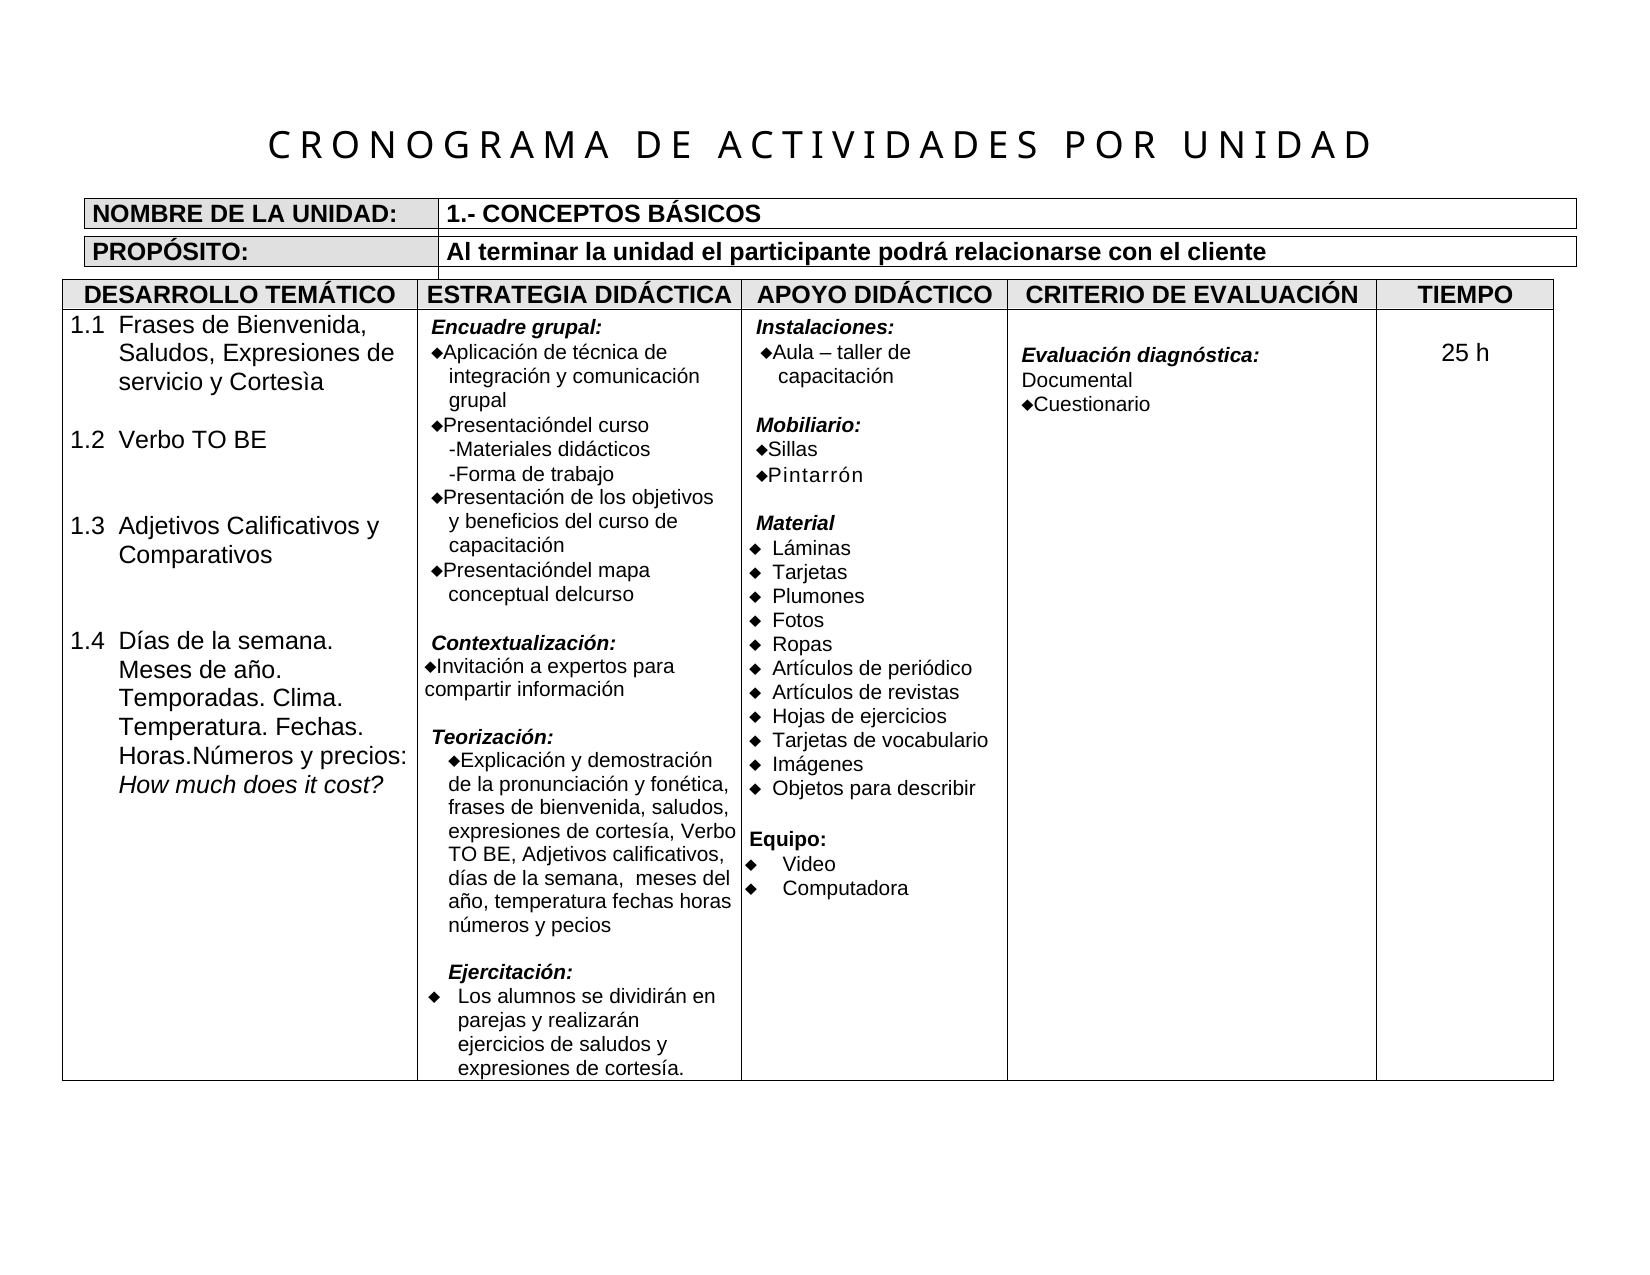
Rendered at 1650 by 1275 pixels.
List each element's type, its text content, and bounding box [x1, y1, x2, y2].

table_cell Frases de Bienvenida, Saludos, Expresiones de servicio y Cortesìa Verbo TO BE Adjetivos Calificativos y Comparativos Días de la semana. Meses de año. Temporadas. Clima. Temperatura. Fechas. Horas.Números y precios: How much does it cost? [63, 310, 417, 1080]
table_cell [439, 229, 1576, 236]
table_cell Evaluación diagnóstica: Documental Cuestionario [1008, 310, 1376, 1080]
table_cell Encuadre grupal: Aplicación de técnica de integración y comunicación grupal Presentacióndel curso -Materiales didácticos -Forma de trabajo Presentación de los objetivos y beneficios del curso de capacitación Presentacióndel mapa conceptual delcurso Contextualización: Invitación a expertos para compartir información Teorización: Explicación y demostración de la pronunciación y fonética, frases de bienvenida, saludos, expresiones de cortesía, Verbo TO BE, Adjetivos calificativos, días de la semana, meses del año, temperatura fechas horas números y pecios Ejercitación: Los alumnos se dividirán en parejas y realizarán ejercicios de saludos y expresiones de cortesía. [418, 310, 741, 1080]
table_cell ESTRATEGIA DIDÁCTICA [418, 280, 741, 308]
table_header NOMBRE DE LA UNIDAD: [85, 199, 438, 228]
table_cell TIEMPO [1377, 280, 1553, 308]
table_cell [439, 267, 1576, 279]
table_header 1.- CONCEPTOS BÁSICOS [439, 199, 1576, 228]
table_cell 25 h [1377, 310, 1553, 1080]
table_cell DESARROLLO TEMÁTICO [63, 280, 417, 308]
table_cell PROPÓSITO: [85, 237, 438, 266]
table_cell [85, 229, 438, 236]
table_cell APOYO DIDÁCTICO [742, 280, 1007, 308]
table_cell [85, 267, 438, 279]
table_cell Instalaciones: Aula – taller de capacitación Mobiliario: Sillas Pintarrón Material Láminas Tarjetas Plumones Fotos Ropas Artículos de periódico Artículos de revistas Hojas de ejercicios Tarjetas de vocabulario Imágenes Objetos para describir Equipo: Video Computadora [742, 310, 1007, 1080]
table_cell CRITERIO DE EVALUACIÓN [1008, 280, 1376, 308]
text CRONOGRAMA DE ACTIVIDADES POR UNIDAD [59, 118, 1580, 169]
table_cell Al terminar la unidad el participante podrá relacionarse con el cliente [439, 237, 1576, 266]
